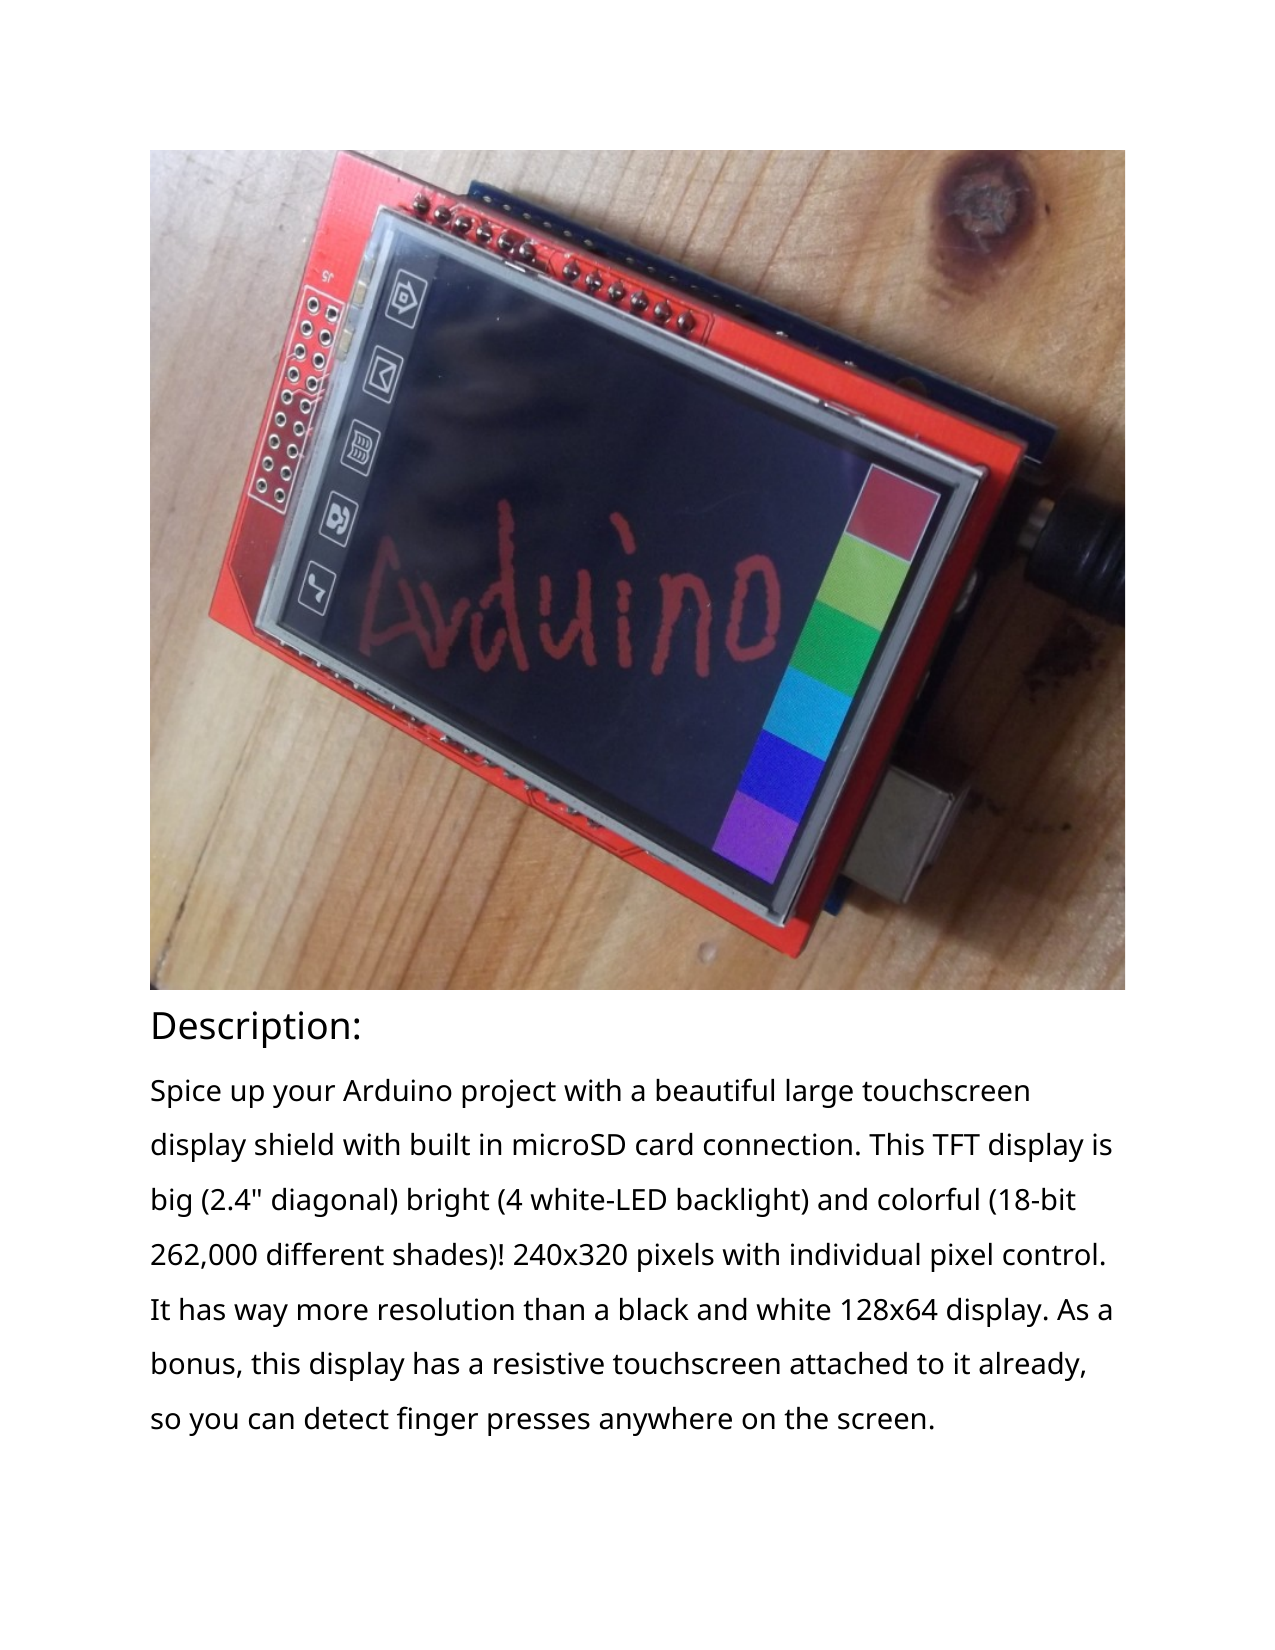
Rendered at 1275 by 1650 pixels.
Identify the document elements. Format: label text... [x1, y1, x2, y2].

picture [150, 150, 1125, 990]
text Spice up your Arduino project with a beautiful large touchscreen display shield with built in microSD card connection. This TFT display is big (2.4" diagonal) bright (4 white-LED backlight) and colorful (18-bit 262,000 different shades)! 240x320 pixels with individual pixel control. It has way more resolution than a black and white 128x64 display. As a bonus, this display has a resistive touchscreen attached to it already, so you can detect finger presses anywhere on the screen. [150, 1070, 1125, 1438]
text Description: [150, 999, 1125, 1051]
